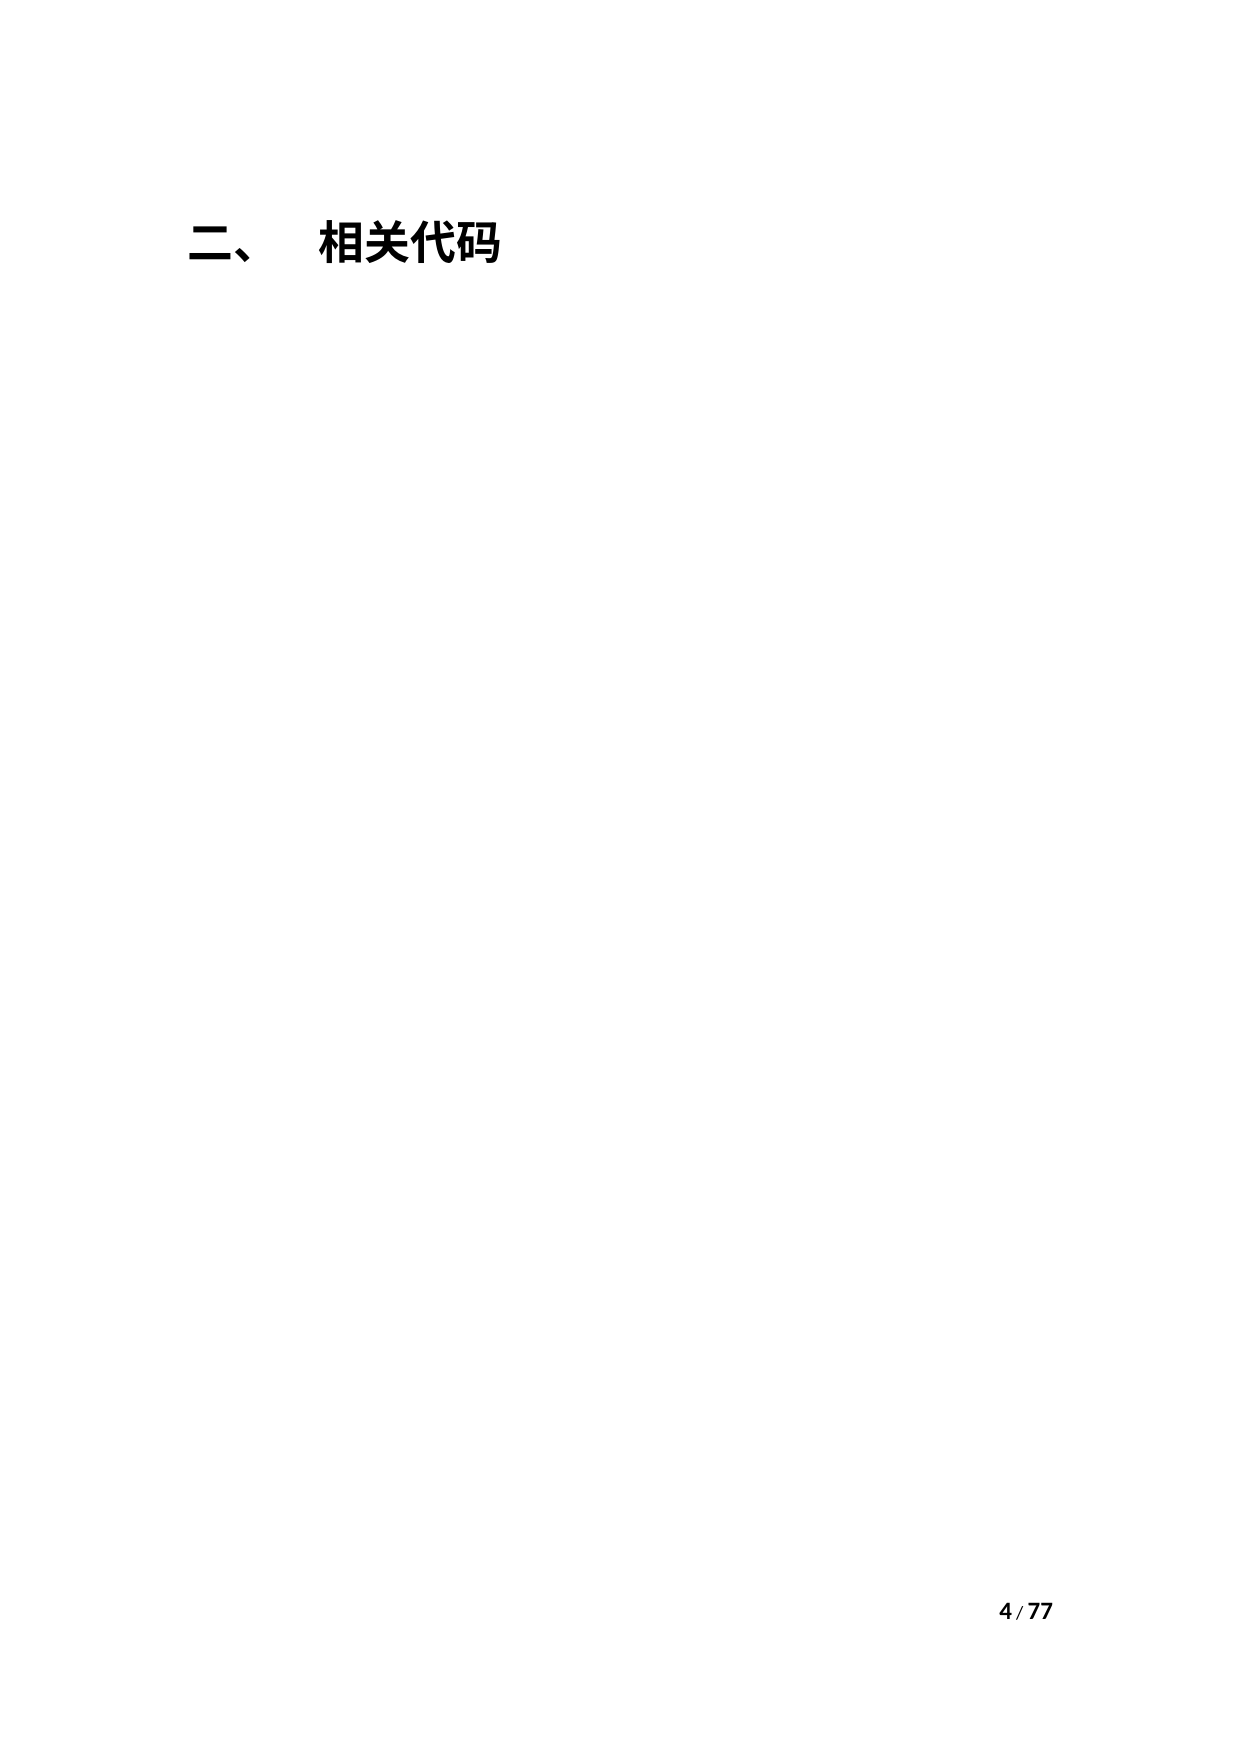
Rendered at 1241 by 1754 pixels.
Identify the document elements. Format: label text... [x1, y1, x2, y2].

subtitle 相关代码 [187, 190, 1053, 289]
